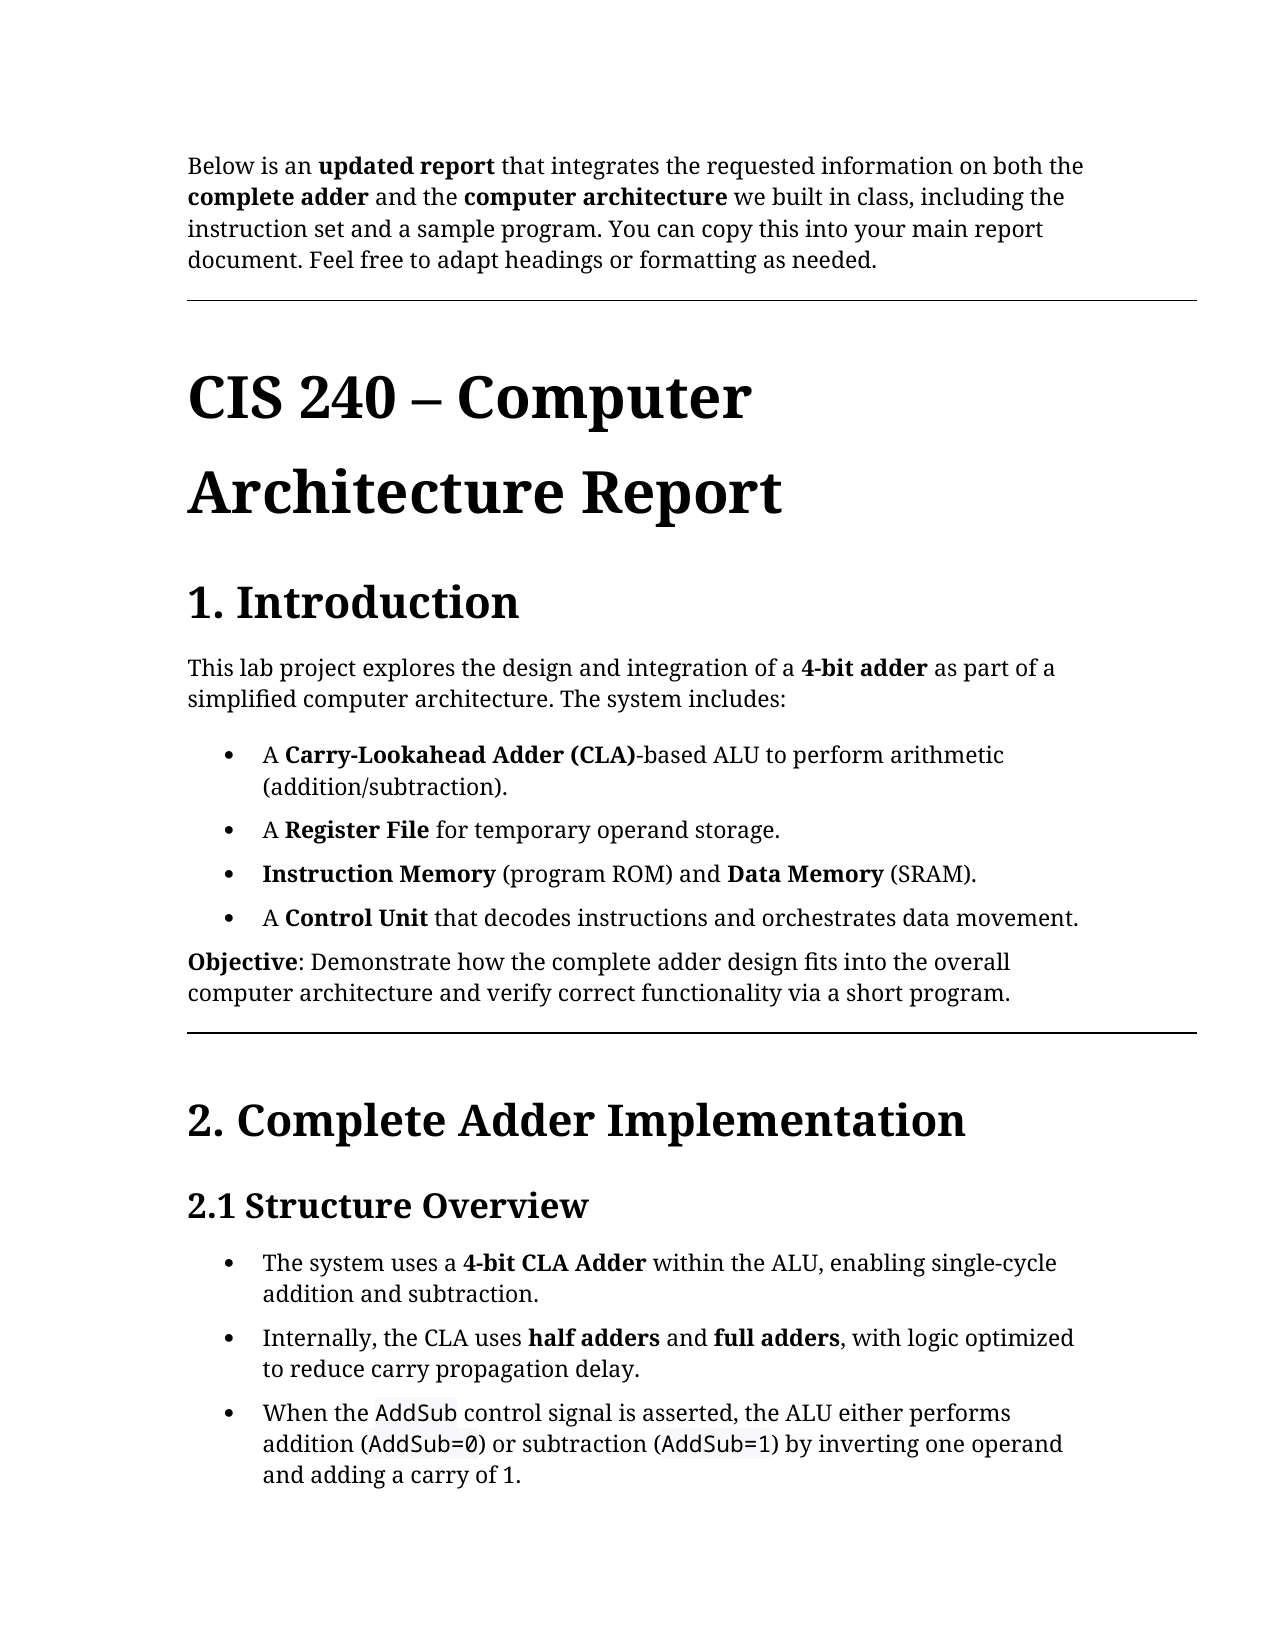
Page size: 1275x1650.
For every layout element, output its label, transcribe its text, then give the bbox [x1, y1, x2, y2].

text 1. Introduction [187, 572, 1087, 631]
text This lab project explores the design and integration of a 4-bit adder as part of a simplified computer architecture. The system includes: [187, 652, 1087, 714]
text Objective: Demonstrate how the complete adder design fits into the overall computer architecture and verify correct functionality via a short program. [187, 945, 1087, 1008]
list A Control Unit that decodes instructions and orchestrates data movement. [225, 902, 1087, 933]
text Below is an updated report that integrates the requested information on both the complete adder and the computer architecture we built in class, including the instruction set and a sample program. You can copy this into your main report document. Feel free to adapt headings or formatting as needed. [187, 150, 1087, 275]
list Instruction Memory (program ROM) and Data Memory (SRAM). [225, 858, 1087, 889]
list Internally, the CLA uses half adders and full adders, with logic optimized to reduce carry propagation delay. [225, 1322, 1087, 1384]
list A Carry-Lookahead Adder (CLA)-based ALU to perform arithmetic (addition/subtraction). [225, 739, 1087, 802]
list A Register File for temporary operand storage. [225, 814, 1087, 845]
text CIS 240 – Computer Architecture Report [187, 356, 1087, 531]
list The system uses a 4-bit CLA Adder within the ALU, enabling single-cycle addition and subtraction. [225, 1247, 1087, 1309]
text 2. Complete Adder Implementation [187, 1089, 1087, 1149]
text 2.1 Structure Overview [187, 1181, 1087, 1228]
list When the AddSub control signal is asserted, the ALU either performs addition (AddSub=0) or subtraction (AddSub=1) by inverting one operand and adding a carry of 1. [225, 1397, 1087, 1491]
